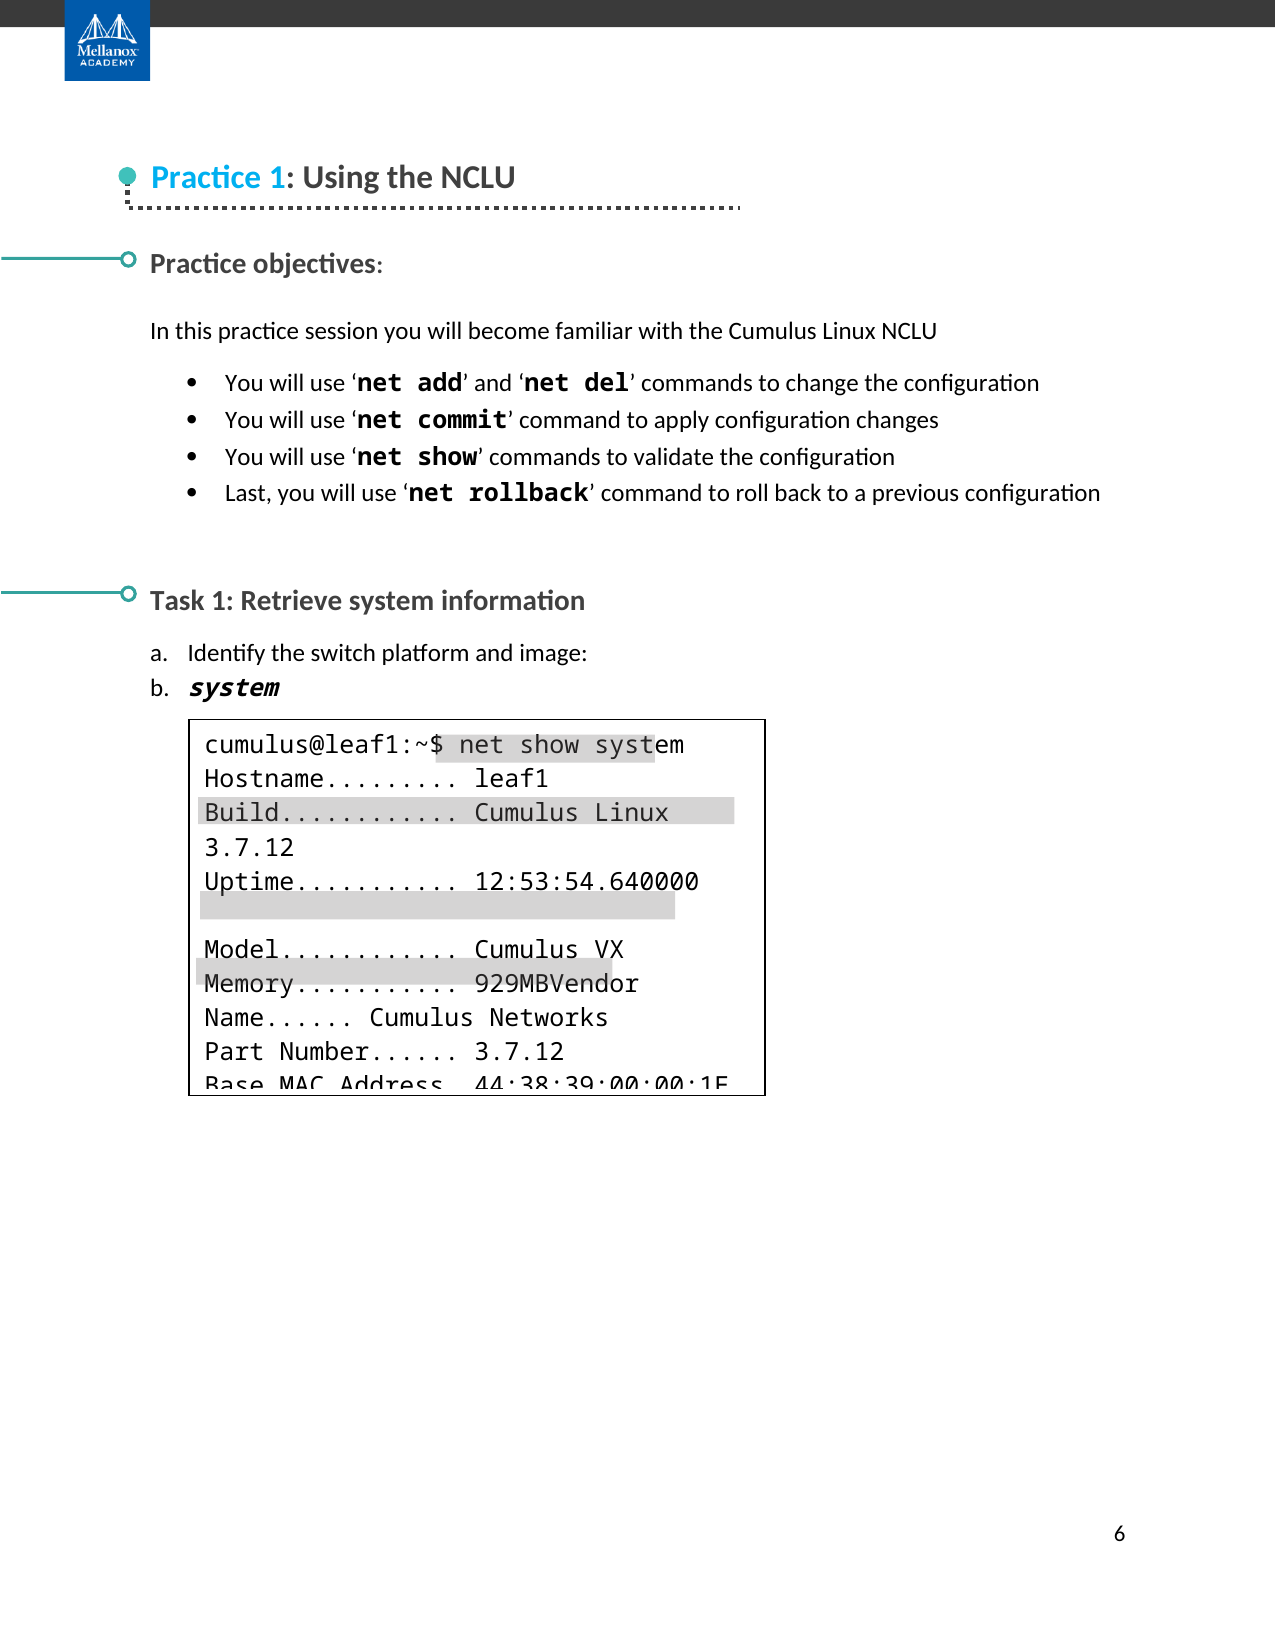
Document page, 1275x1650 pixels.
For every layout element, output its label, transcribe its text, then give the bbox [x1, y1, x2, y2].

picture [64, 0, 150, 81]
text Practice objectives: [150, 245, 1125, 281]
list You will use ‘net show’ commands to validate the configuration [187, 438, 1125, 472]
list system [150, 670, 1125, 704]
text In this practice session you will become familiar with the Cumulus Linux NCLU [150, 315, 1125, 346]
list You will use ‘net add’ and ‘net del’ commands to change the configuration [187, 365, 1125, 399]
list Identify the switch platform and image: [150, 637, 1125, 667]
list You will use ‘net commit’ command to apply configuration changes [187, 401, 1125, 436]
text Task 1: Retrieve system information [150, 582, 1125, 617]
list Last, you will use ‘net rollback’ command to roll back to a previous configuration [187, 475, 1125, 509]
